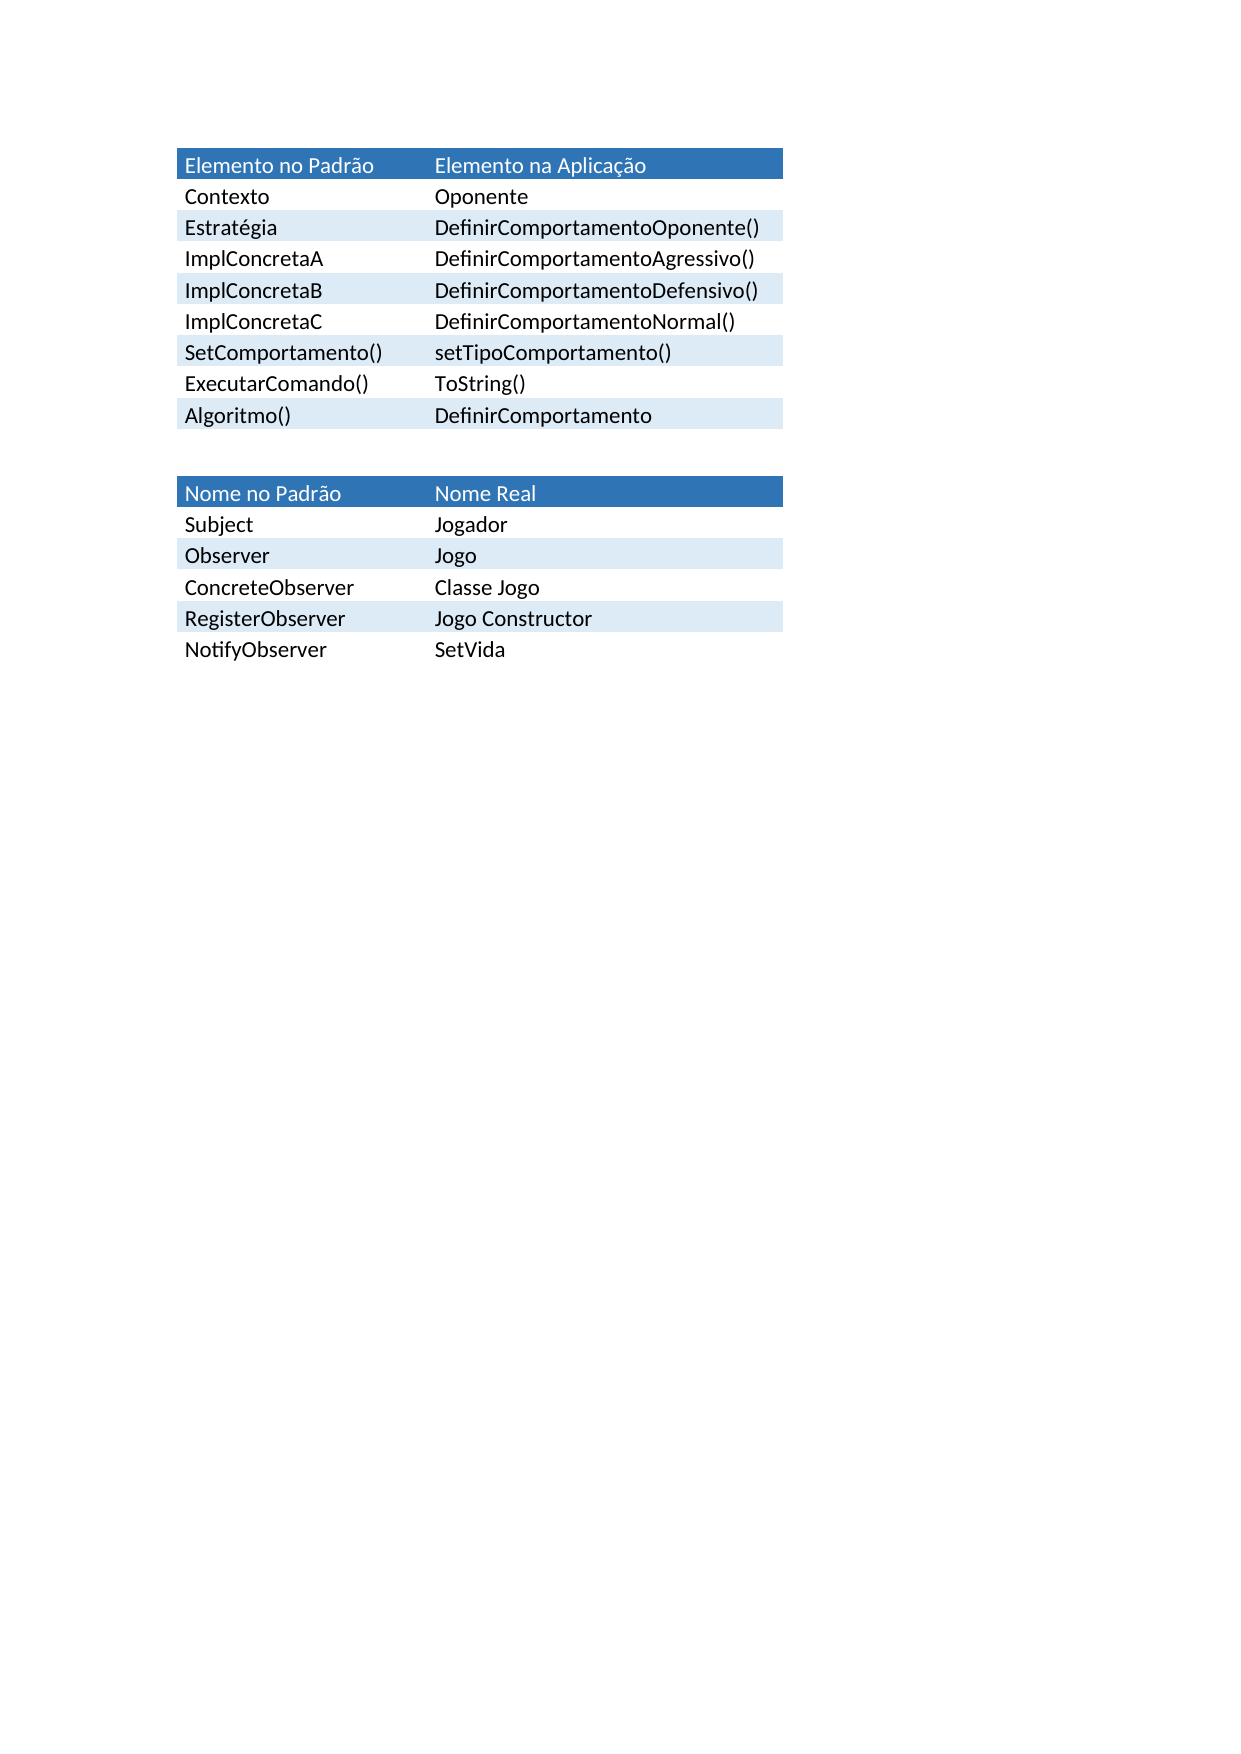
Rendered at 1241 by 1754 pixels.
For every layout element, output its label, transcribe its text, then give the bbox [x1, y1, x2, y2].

table_header Nome Real [427, 476, 783, 507]
table_header Elemento na Aplicação [427, 148, 783, 179]
table_cell SetVida [427, 632, 783, 663]
table_cell Observer [177, 538, 427, 569]
table_cell DefinirComportamentoAgressivo() [427, 241, 783, 273]
table_cell ConcreteObserver [177, 570, 427, 601]
table_cell RegisterObserver [177, 601, 427, 632]
table_cell setTipoComportamento() [427, 335, 783, 366]
table_cell DefinirComportamentoDefensivo() [427, 273, 783, 304]
table_cell Estratégia [177, 210, 427, 241]
table_cell DefinirComportamentoNormal() [427, 304, 783, 335]
table_cell DefinirComportamentoOponente() [427, 210, 783, 241]
table_cell Jogador [427, 507, 783, 538]
table_cell ImplConcretaA [177, 241, 427, 273]
table_cell Classe Jogo [427, 570, 783, 601]
table_cell NotifyObserver [177, 632, 427, 663]
table_cell Jogo Constructor [427, 601, 783, 632]
table_cell Algoritmo() [177, 398, 427, 429]
table_cell Oponente [427, 179, 783, 210]
table_cell SetComportamento() [177, 335, 427, 366]
table_cell Subject [177, 507, 427, 538]
table_cell Contexto [177, 179, 427, 210]
table_cell ImplConcretaC [177, 304, 427, 335]
table_cell DefinirComportamento [427, 398, 783, 429]
table_header Nome no Padrão [177, 476, 427, 507]
table_cell ToString() [427, 366, 783, 398]
table_cell ImplConcretaB [177, 273, 427, 304]
table_header Elemento no Padrão [177, 148, 427, 179]
table_cell ExecutarComando() [177, 366, 427, 398]
table_cell Jogo [427, 538, 783, 569]
